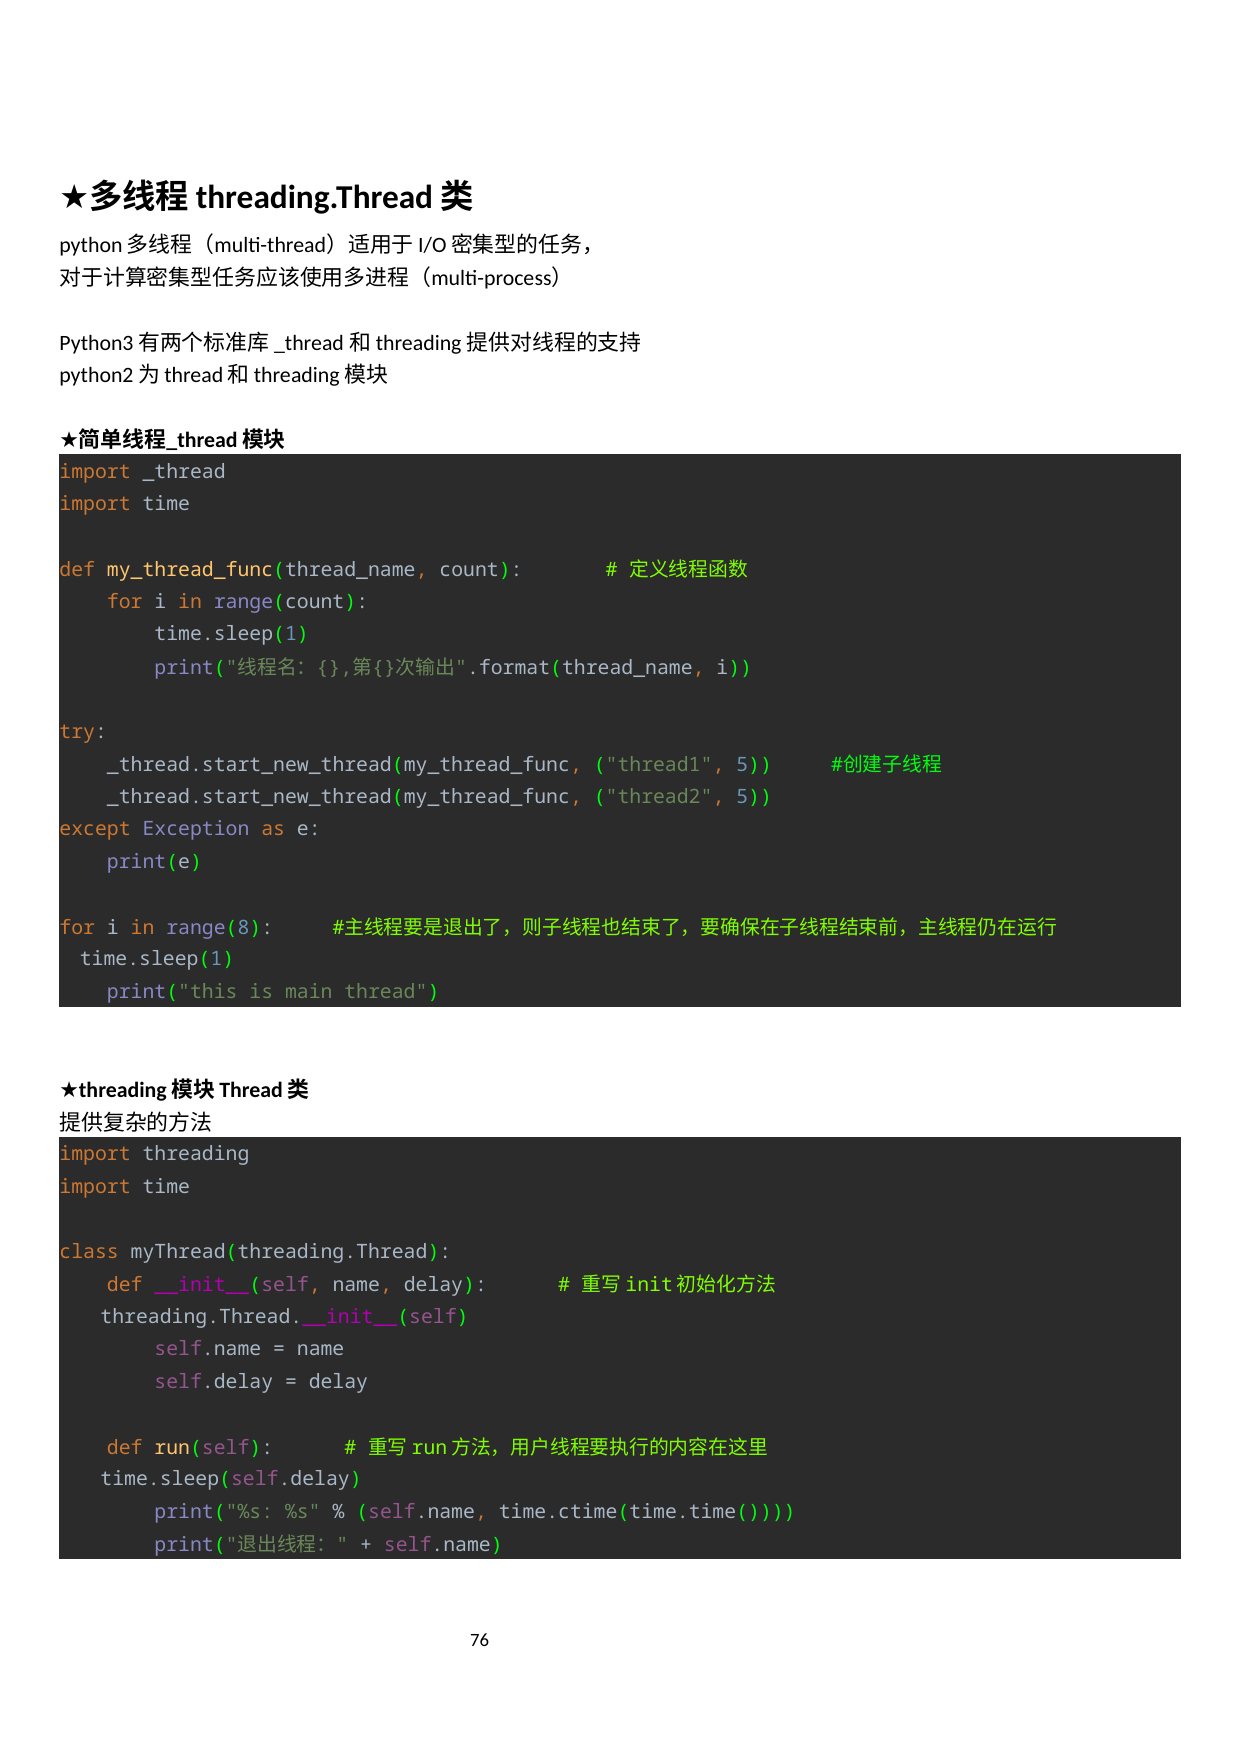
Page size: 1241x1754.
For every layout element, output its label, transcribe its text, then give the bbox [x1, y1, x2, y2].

text 提供复杂的方法 [59, 1104, 1181, 1137]
text python多线程（multi-thread）适用于I/O密集型的任务， [59, 227, 1181, 259]
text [59, 1137, 1181, 1559]
text ★threading模块Thread类 [59, 1072, 1181, 1104]
text ★多线程threading.Thread类 [59, 162, 1181, 227]
text Python3有两个标准库 _thread 和 threading 提供对线程的支持 [59, 324, 1181, 357]
text 对于计算密集型任务应该使用多进程（multi-process） [59, 259, 1181, 292]
text import _thread import time def my_thread_func(thread_name, count): # 定义线程函数 for i in range(count): time.sleep(1) print("线程名：{},第{}次输出".format(thread_name, i)) try: _thread.start_new_thread(my_thread_func, ("thread1", 5)) #创建子线程 _thread.start_new_thread(my_thread_func, ("thread2", 5)) except Exception as e: print(e) for i in range(8): #主线程要是退出了，则子线程也结束了，要确保在子线程结束前，主线程仍在运行 time.sleep(1) print("this is main thread") [59, 454, 1181, 1007]
text python2为thread和threading模块 [59, 357, 1181, 389]
text ★简单线程_thread模块 [59, 422, 1181, 454]
